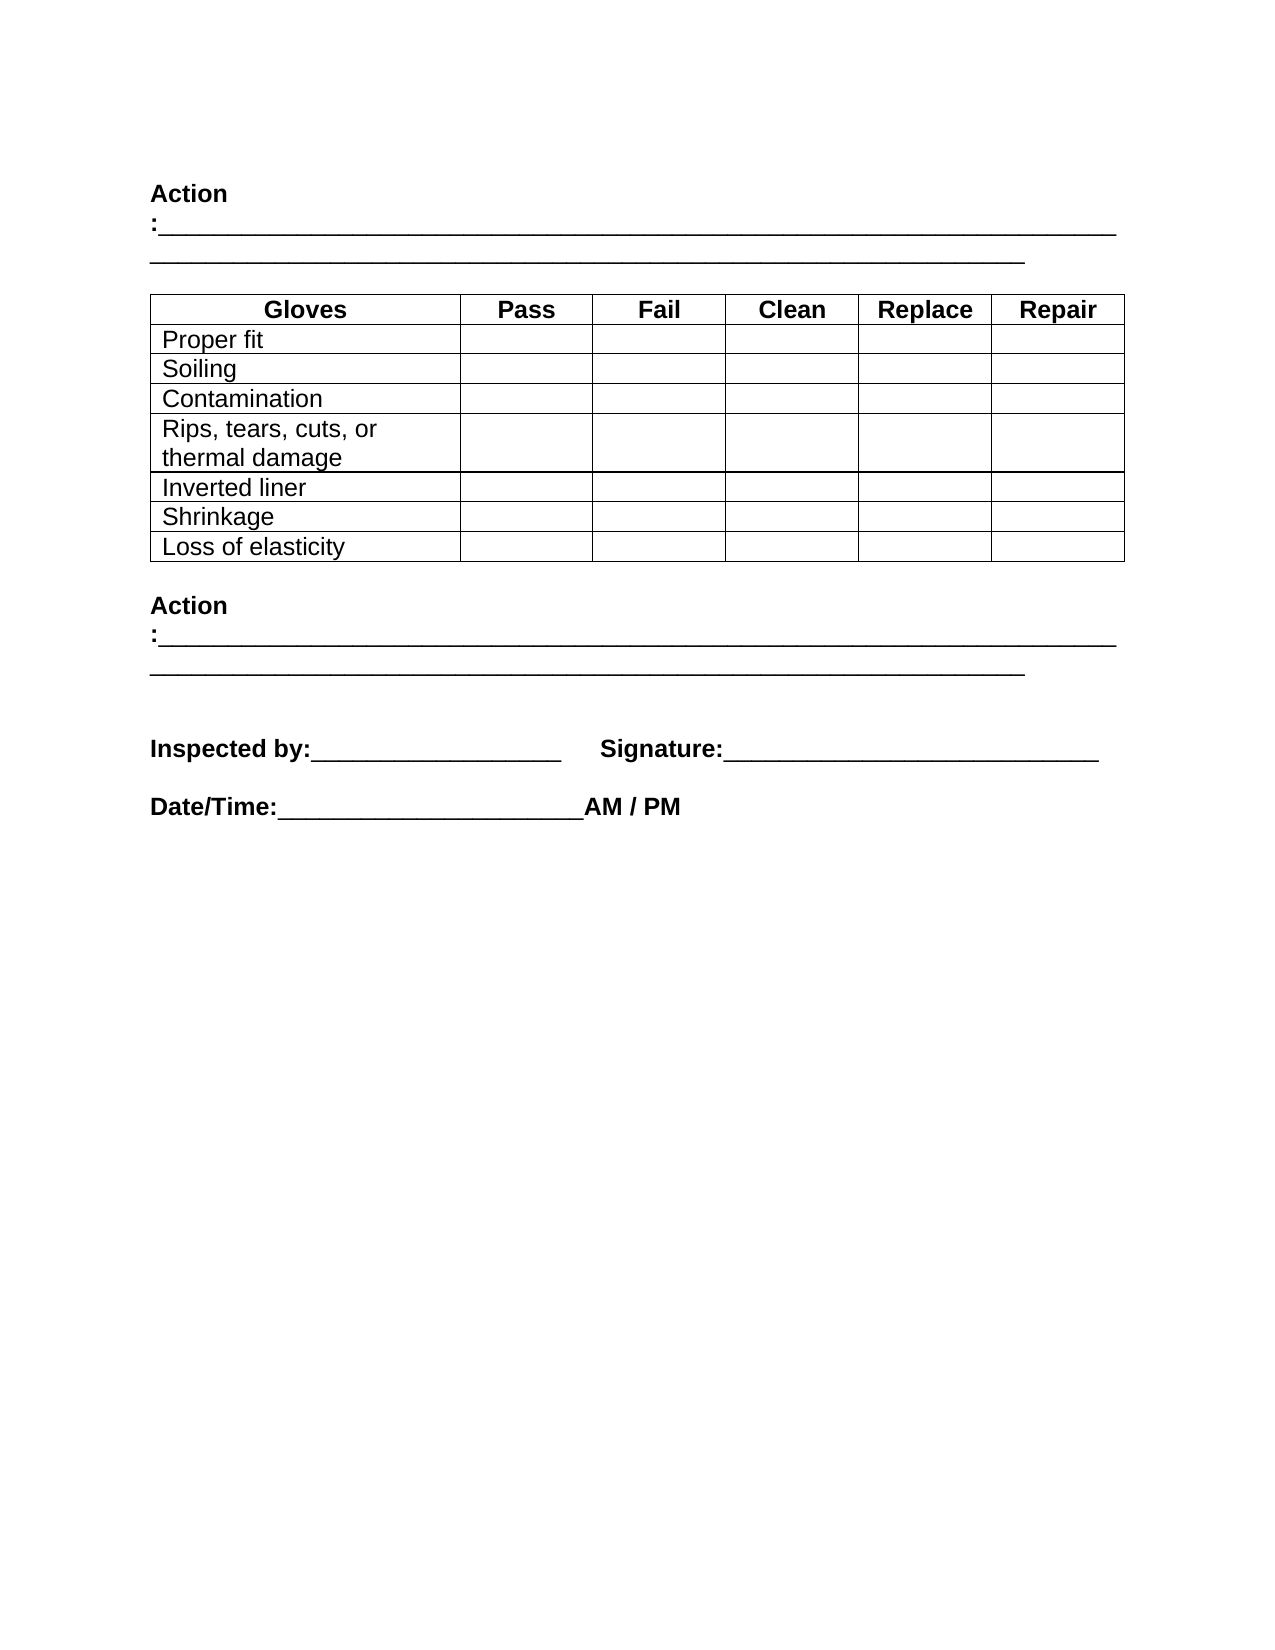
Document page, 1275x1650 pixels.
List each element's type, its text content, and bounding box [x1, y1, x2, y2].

table_cell Contamination [151, 384, 460, 413]
table_header Gloves [151, 295, 460, 323]
table_cell [593, 384, 725, 413]
table_cell [992, 414, 1124, 471]
table_cell [593, 473, 725, 501]
table_cell [992, 354, 1124, 383]
table_cell [859, 532, 991, 561]
table_cell [726, 502, 858, 531]
table_cell Proper fit [151, 325, 460, 353]
table_cell Inverted liner [151, 473, 460, 501]
table_cell [859, 414, 991, 471]
table_cell [726, 532, 858, 561]
table_header Repair [992, 295, 1124, 323]
table_cell [859, 325, 991, 353]
table_cell [461, 414, 592, 471]
table_cell [726, 473, 858, 501]
table_cell [726, 414, 858, 471]
table_cell [992, 502, 1124, 531]
table_cell [992, 325, 1124, 353]
table_cell [726, 384, 858, 413]
table_cell [726, 354, 858, 383]
text Inspected by:__________________ Signature:___________________________ [150, 734, 1125, 763]
table_cell [992, 532, 1124, 561]
table_header Fail [593, 295, 725, 323]
table_cell [859, 473, 991, 501]
table_cell [461, 473, 592, 501]
table_cell [992, 384, 1124, 413]
table_cell [859, 502, 991, 531]
table_cell [859, 354, 991, 383]
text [150, 179, 1125, 265]
table_cell [593, 532, 725, 561]
table_cell [461, 325, 592, 353]
table_cell [859, 384, 991, 413]
text Date/Time:______________________AM / PM [150, 792, 1125, 821]
table_cell [593, 354, 725, 383]
text Action:____________________________________________________________________________________________________________________________________ [150, 591, 1125, 677]
table_header Pass [461, 295, 592, 323]
table_header Replace [859, 295, 991, 323]
table_cell [593, 325, 725, 353]
table_cell Rips, tears, cuts, or thermal damage [151, 414, 460, 471]
table_cell Loss of elasticity [151, 532, 460, 561]
table_cell [461, 384, 592, 413]
table_cell [593, 502, 725, 531]
table_cell [461, 354, 592, 383]
table_header Clean [726, 295, 858, 323]
table_cell Shrinkage [151, 502, 460, 531]
table_cell [593, 414, 725, 471]
table_cell [992, 473, 1124, 501]
table_cell [726, 325, 858, 353]
table_cell [461, 502, 592, 531]
table_cell Soiling [151, 354, 460, 383]
table_cell [461, 532, 592, 561]
